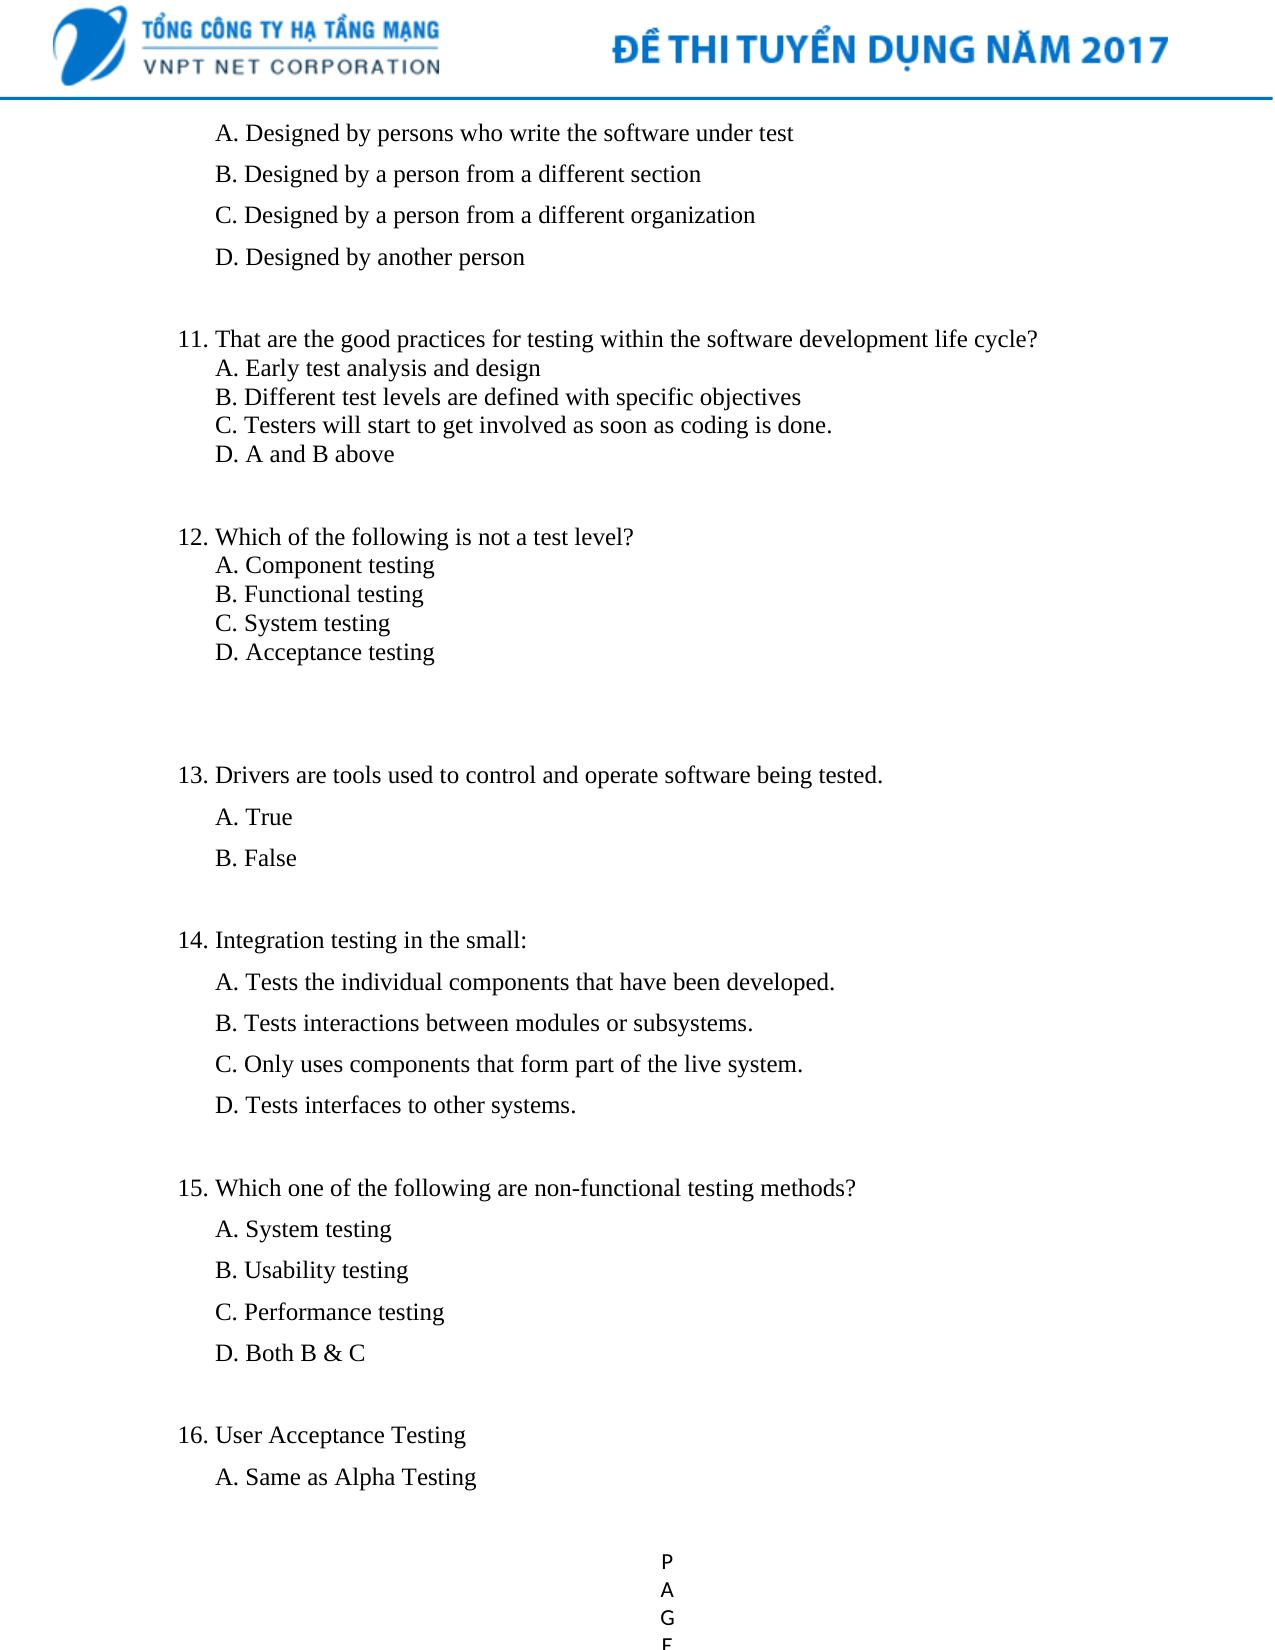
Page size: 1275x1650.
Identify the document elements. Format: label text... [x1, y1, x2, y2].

list That are the good practices for testing within the software development life cycle? A. Early test analysis and design B. Different test levels are defined with specific objectives C. Testers will start to get involved as soon as coding is done. D. A and B above [177, 324, 1157, 468]
text A. True [215, 802, 1157, 831]
text A. Same as Alpha Testing [215, 1462, 1157, 1491]
list Drivers are tools used to control and operate software being tested. [177, 761, 1157, 789]
text B. Tests interactions between modules or subsystems. [215, 1008, 1157, 1037]
text D. Both B & C [215, 1338, 1157, 1367]
text C. Designed by a person from a different organization [215, 201, 1157, 229]
text A. Designed by persons who write the software under test [215, 118, 1157, 147]
picture [0, 0, 1273, 100]
list Which of the following is not a test level? A. Component testing B. Functional testing C. System testing D. Acceptance testing [177, 522, 1157, 666]
text D. Tests interfaces to other systems. [215, 1091, 1157, 1119]
text B. False [215, 843, 1157, 872]
text A. Tests the individual components that have been developed. [215, 967, 1157, 996]
text C. Performance testing [215, 1297, 1157, 1326]
list User Acceptance Testing [177, 1421, 1157, 1449]
list Integration testing in the small: [177, 926, 1157, 954]
text A. System testing [215, 1214, 1157, 1243]
list Which one of the following are non-functional testing methods? [177, 1173, 1157, 1202]
text B. Usability testing [215, 1256, 1157, 1284]
text D. Designed by another person [215, 242, 1157, 271]
text B. Designed by a person from a different section [215, 159, 1157, 188]
text C. Only uses components that form part of the live system. [215, 1049, 1157, 1078]
